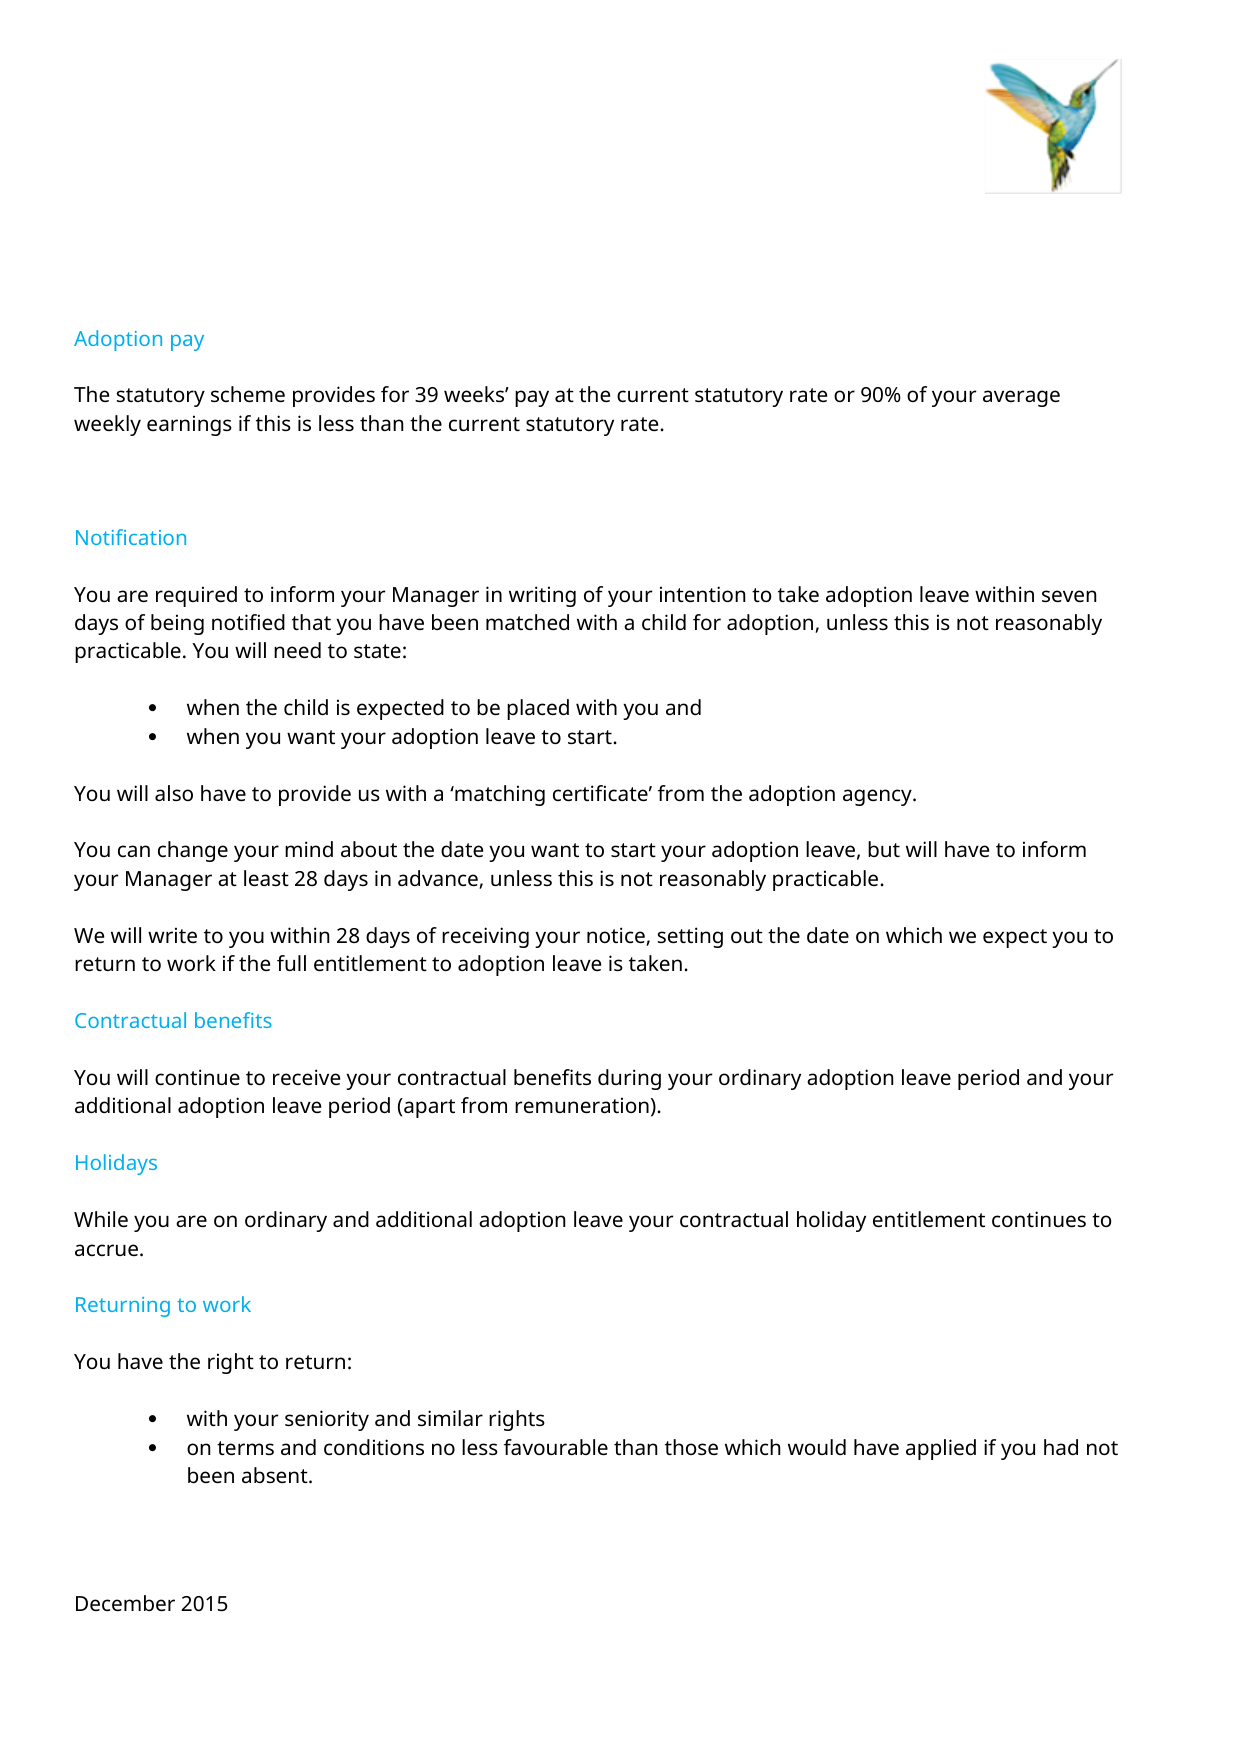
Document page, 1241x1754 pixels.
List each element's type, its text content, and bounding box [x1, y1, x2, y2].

picture [984, 59, 1123, 195]
text You will also have to provide us with a ‘matching certificate’ from the adoption agency. [74, 779, 1122, 807]
list on terms and conditions no less favourable than those which would have applied if you had not been absent. [149, 1433, 1122, 1490]
text Holidays [74, 1148, 1122, 1177]
text You are required to inform your Manager in writing of your intention to take adoption leave within seven days of being notified that you have been matched with a child for adoption, unless this is not reasonably practicable. You will need to state: [74, 580, 1122, 665]
text You will continue to receive your contractual benefits during your ordinary adoption leave period and your additional adoption leave period (apart from remuneration). [74, 1063, 1122, 1120]
text While you are on ordinary and additional adoption leave your contractual holiday entitlement continues to accrue. [74, 1205, 1122, 1262]
list when the child is expected to be placed with you and [149, 693, 1122, 722]
text Contractual benefits [74, 1006, 1122, 1035]
text The statutory scheme provides for 39 weeks’ pay at the current statutory rate or 90% of your average weekly earnings if this is less than the current statutory rate. [74, 381, 1122, 437]
text You have the right to return: [74, 1347, 1122, 1376]
text Adoption pay [74, 324, 1122, 352]
list with your seniority and similar rights [149, 1404, 1122, 1433]
text Notification [74, 523, 1122, 551]
text Returning to work [74, 1291, 1122, 1319]
text We will write to you within 28 days of receiving your notice, setting out the date on which we expect you to return to work if the full entitlement to adoption leave is taken. [74, 921, 1122, 978]
list when you want your adoption leave to start. [149, 722, 1122, 750]
text You can change your mind about the date you want to start your adoption leave, but will have to inform your Manager at least 28 days in advance, unless this is not reasonably practicable. [74, 836, 1122, 892]
